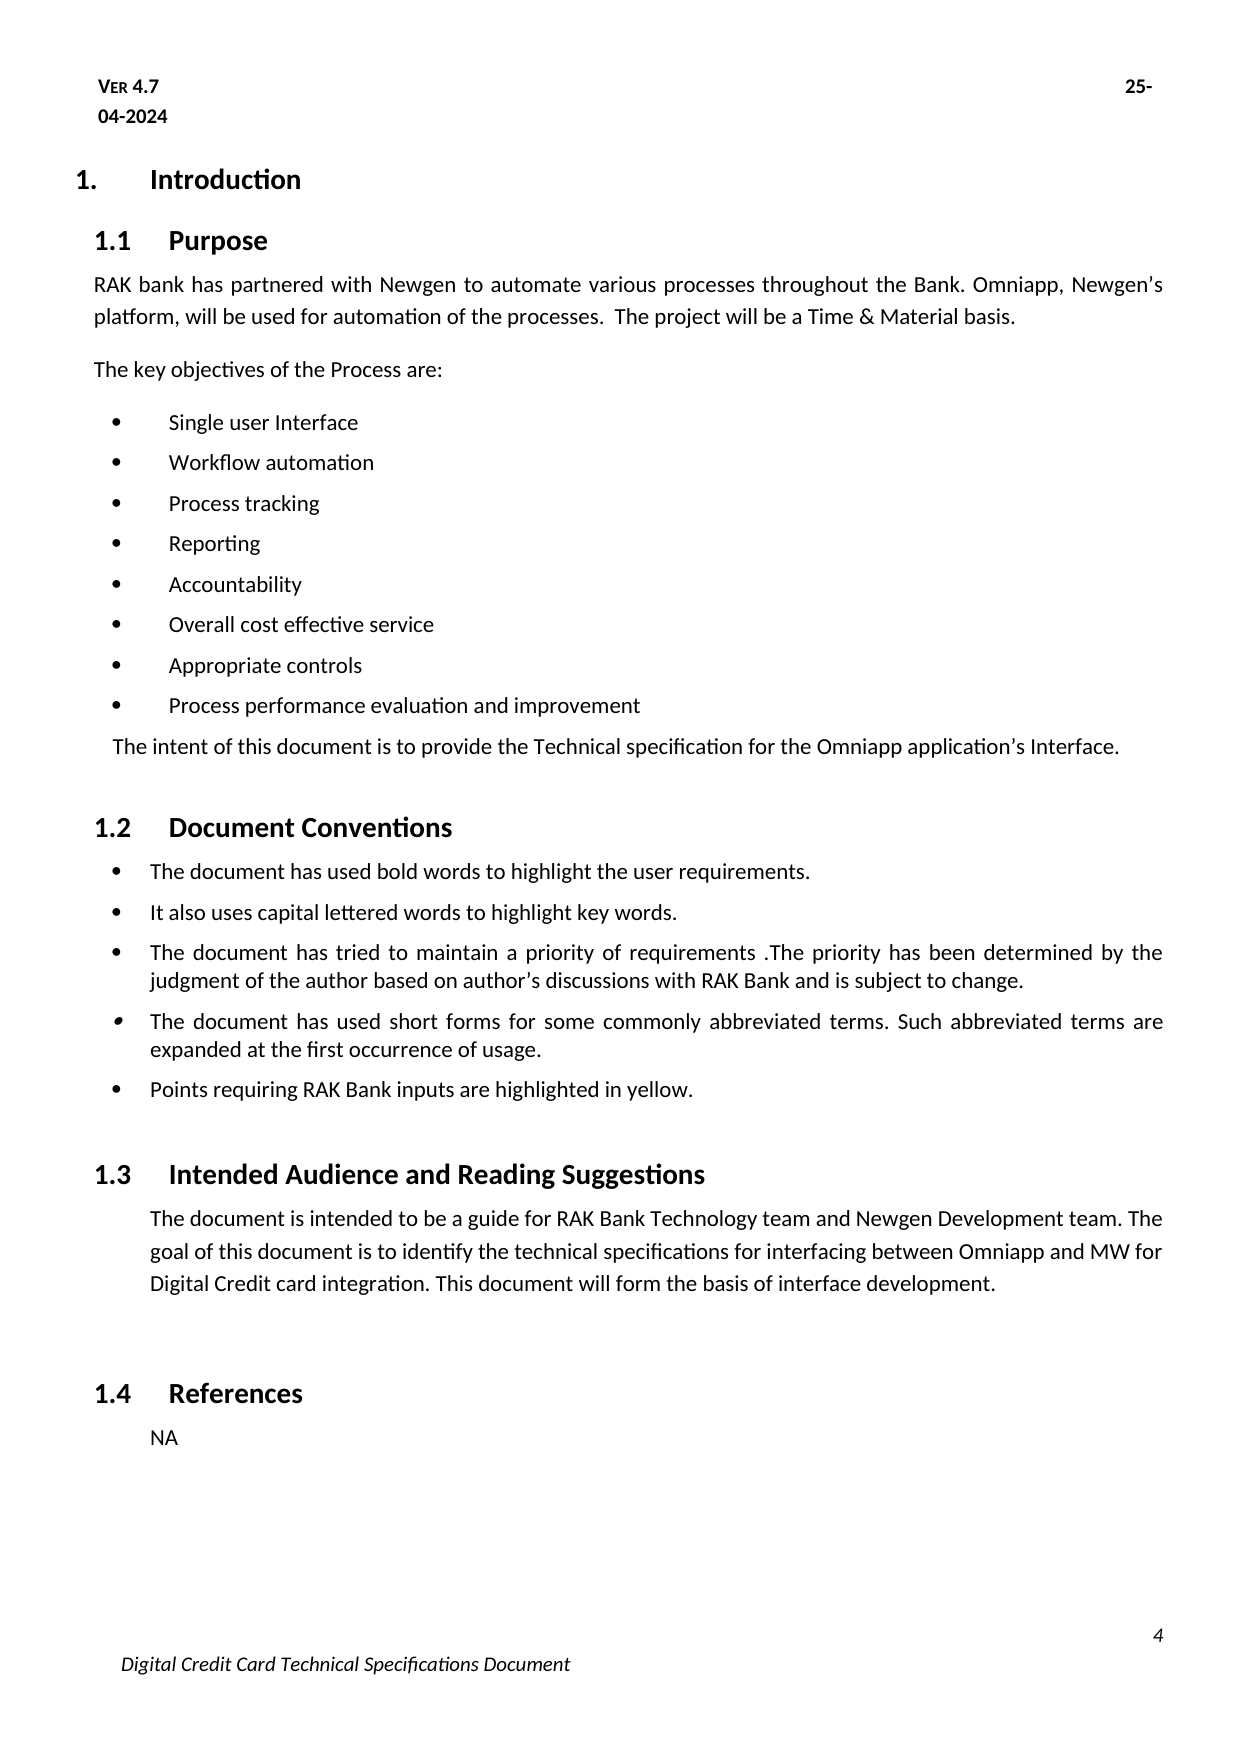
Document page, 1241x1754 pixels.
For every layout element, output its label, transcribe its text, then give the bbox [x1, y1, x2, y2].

list Single user Interface [112, 408, 1165, 436]
list Reporting [112, 529, 1165, 558]
text The intent of this document is to provide the Technical specification for the Omniapp application’s Interface. [112, 732, 1165, 760]
text The document is intended to be a guide for RAK Bank Technology team and Newgen Development team. The goal of this document is to identify the technical specifications for interfacing between Omniapp and MW for Digital Credit card integration. This document will form the basis of interface development. [150, 1204, 1165, 1297]
list Overall cost effective service [112, 611, 1165, 639]
list Points requiring RAK Bank inputs are highlighted in yellow. [112, 1075, 1165, 1103]
list Process tracking [112, 489, 1165, 517]
list The document has tried to maintain a priority of requirements .The priority has been determined by the judgment of the author based on author’s discussions with RAK Bank and is subject to change. [112, 938, 1165, 994]
subtitle Document Conventions [94, 809, 1165, 845]
list The document has used short forms for some commonly abbreviated terms. Such abbreviated terms are expanded at the first occurrence of usage. [112, 1007, 1165, 1063]
subtitle Introduction [75, 161, 1165, 197]
list The document has used bold words to highlight the user requirements. [112, 857, 1165, 885]
text NA [75, 1423, 1165, 1451]
subtitle Purpose [94, 222, 1165, 257]
subtitle References [94, 1375, 1165, 1411]
text The key objectives of the Process are: [94, 355, 1165, 383]
list Accountability [112, 570, 1165, 598]
subtitle Intended Audience and Reading Suggestions [94, 1156, 1165, 1192]
list Appropriate controls [112, 651, 1165, 679]
list It also uses capital lettered words to highlight key words. [112, 898, 1165, 926]
text RAK bank has partnered with Newgen to automate various processes throughout the Bank. Omniapp, Newgen’s platform, will be used for automation of the processes. The project will be a Time & Material basis. [94, 270, 1165, 330]
list Process performance evaluation and improvement [112, 692, 1165, 720]
list Workflow automation [112, 448, 1165, 477]
